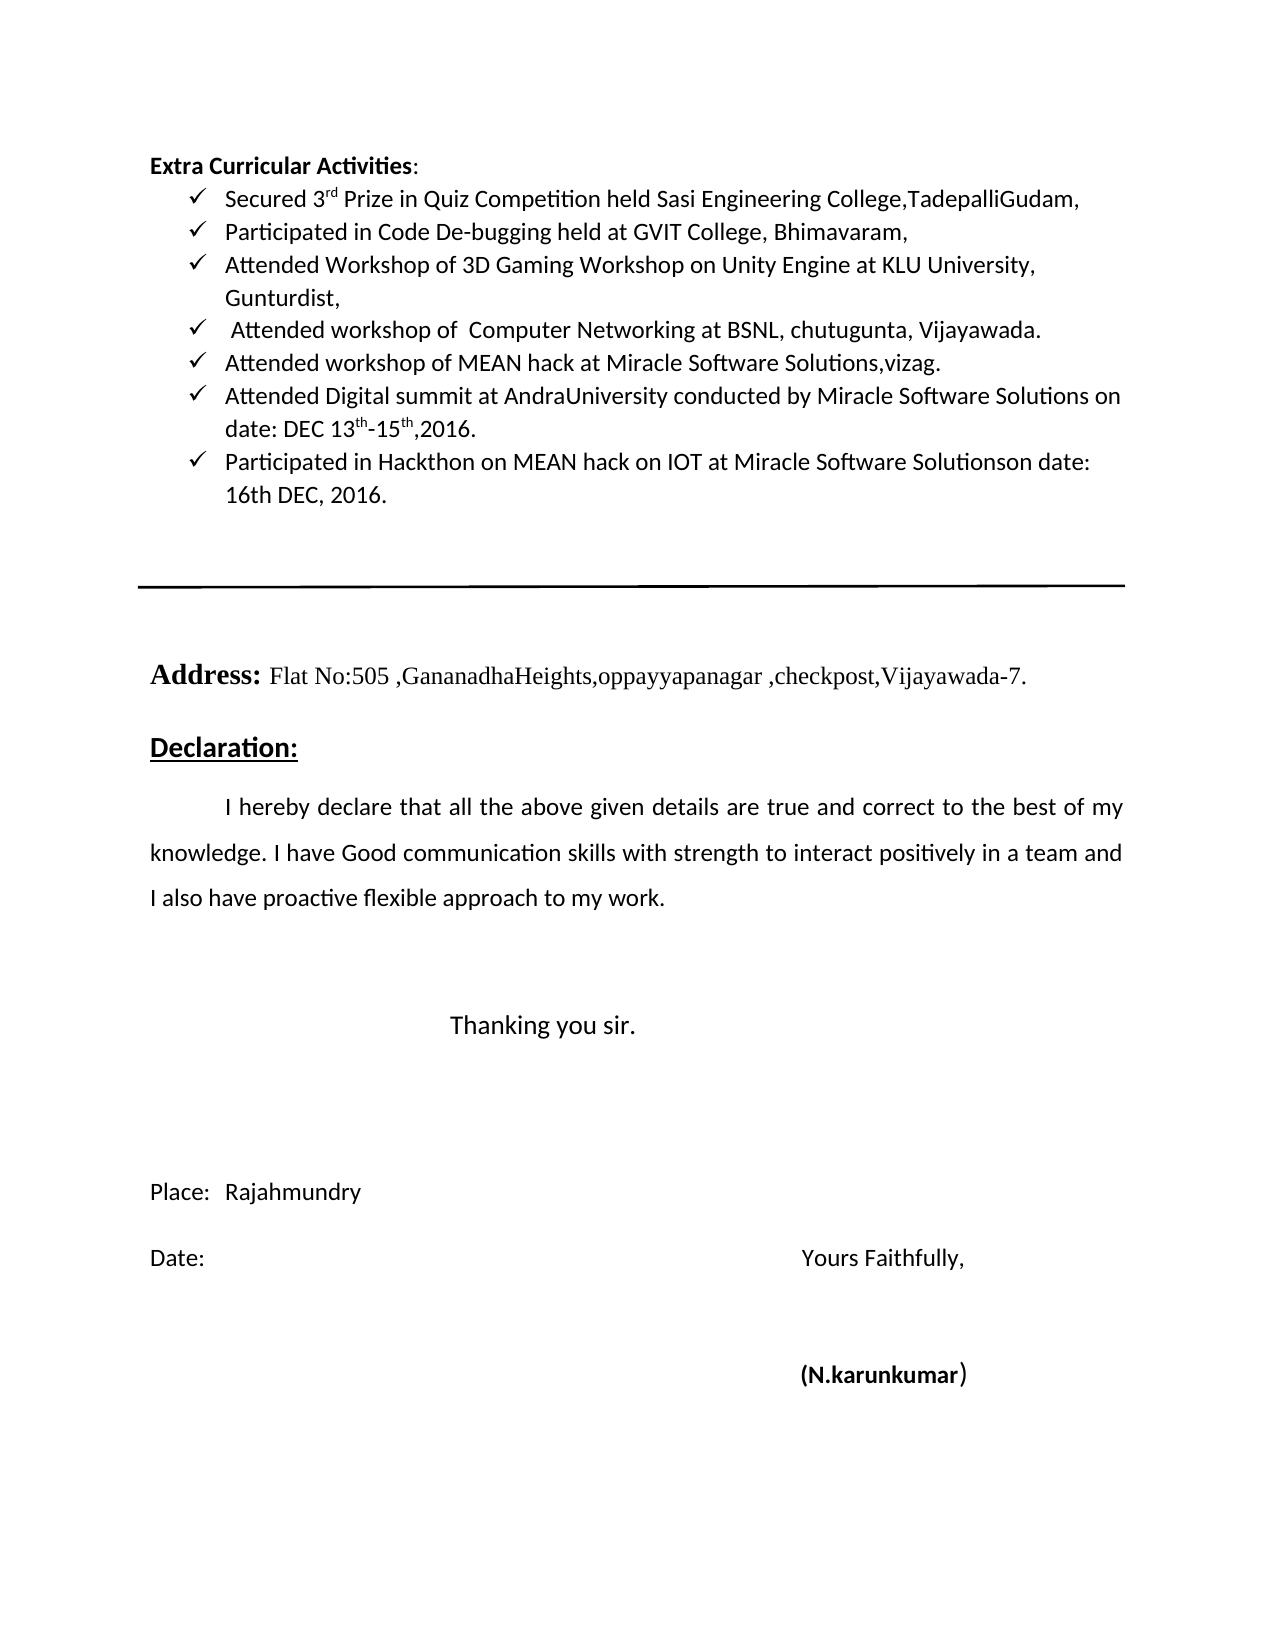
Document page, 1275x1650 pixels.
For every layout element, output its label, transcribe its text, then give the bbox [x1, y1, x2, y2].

text Address: Flat No:505 ,GananadhaHeights,oppayyapanagar ,checkpost,Vijayawada-7. Declaration: [150, 657, 1125, 765]
list Extra Curricular Activities: [150, 150, 1125, 181]
list Participated in Hackthon on MEAN hack on IOT at Miracle Software Solutionson date: 16th DEC, 2016. [187, 446, 1125, 510]
list Attended workshop of MEAN hack at Miracle Software Solutions,vizag. [187, 347, 1125, 378]
list Attended Digital summit at AndraUniversity conducted by Miracle Software Solutions on date: DEC 13th-15th,2016. [187, 380, 1125, 444]
list Attended Workshop of 3D Gaming Workshop on Unity Engine at KLU University, Gunturdist, [187, 249, 1125, 312]
list Attended workshop of Computer Networking at BSNL, chutugunta, Vijayawada. [187, 314, 1125, 345]
text Thanking you sir. [150, 1008, 1125, 1041]
list Participated in Code De-bugging held at GVIT College, Bhimavaram, [187, 216, 1125, 246]
text Date: Yours Faithfully, [150, 1243, 1125, 1319]
text Place: Rajahmundry [150, 1176, 1125, 1207]
text (N.karunkumar) [150, 1355, 1125, 1391]
text I hereby declare that all the above given details are true and correct to the best of my knowledge. I have Good communication skills with strength to interact positively in a team and I also have proactive flexible approach to my work. [150, 791, 1125, 913]
list Secured 3rd Prize in Quiz Competition held Sasi Engineering College,TadepalliGudam, [187, 183, 1125, 213]
